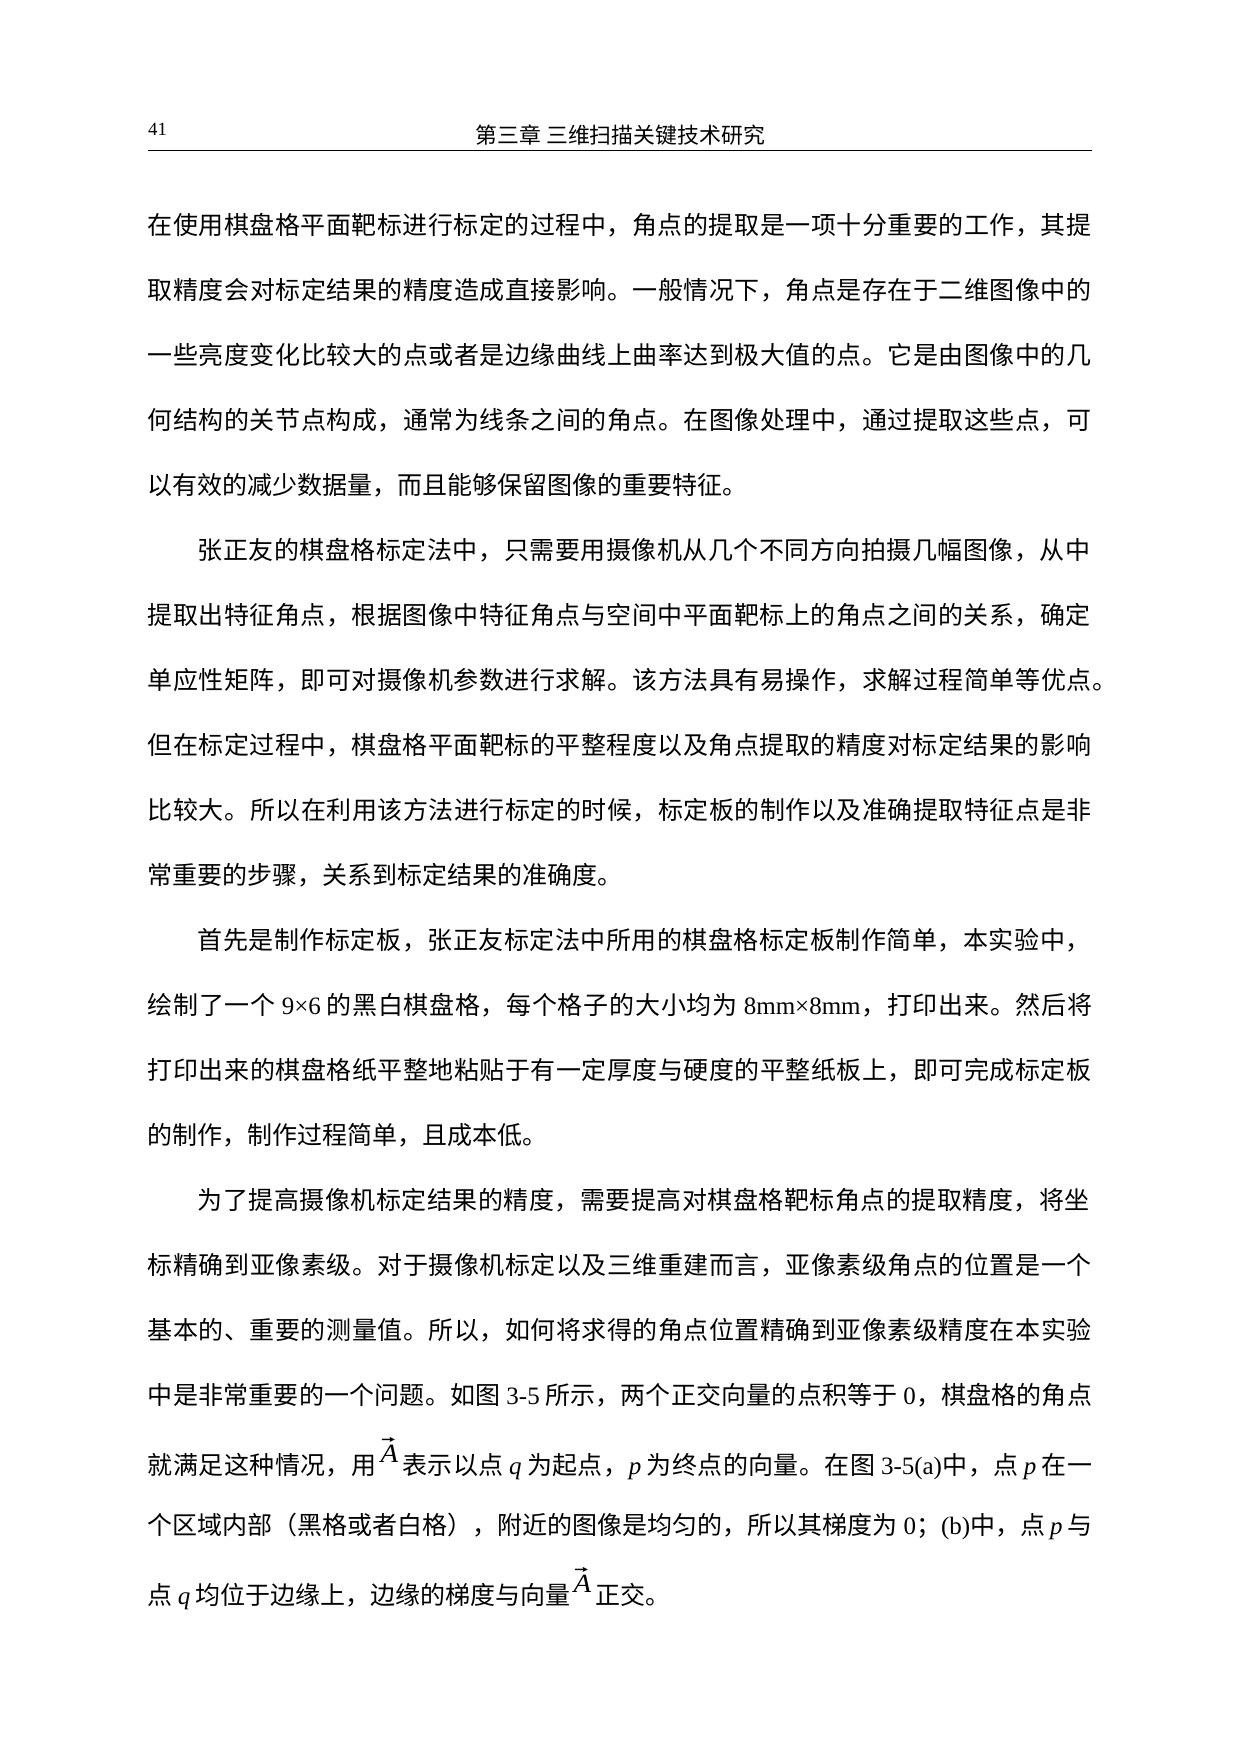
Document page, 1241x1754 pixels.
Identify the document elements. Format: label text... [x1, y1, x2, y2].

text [148, 191, 1092, 516]
text 首先是制作标定板，张正友标定法中所用的棋盘格标定板制作简单，本实验中，绘制了一个9×6的黑白棋盘格，每个格子的大小均为8mm×8mm，打印出来。然后将打印出来的棋盘格纸平整地粘贴于有一定厚度与硬度的平整纸板上，即可完成标定板的制作，制作过程简单，且成本低。 [148, 906, 1092, 1166]
text 张正友的棋盘格标定法中，只需要用摄像机从几个不同方向拍摄几幅图像，从中提取出特征角点，根据图像中特征角点与空间中平面靶标上的角点之间的关系，确定单应性矩阵，即可对摄像机参数进行求解。该方法具有易操作，求解过程简单等优点。但在标定过程中，棋盘格平面靶标的平整程度以及角点提取的精度对标定结果的影响比较大。所以在利用该方法进行标定的时候，标定板的制作以及准确提取特征点是非常重要的步骤，关系到标定结果的准确度。 [148, 516, 1092, 906]
text 为了提高摄像机标定结果的精度，需要提高对棋盘格靶标角点的提取精度，将坐标精确到亚像素级。对于摄像机标定以及三维重建而言，亚像素级角点的位置是一个基本的、重要的测量值。所以，如何将求得的角点位置精确到亚像素级精度在本实验中是非常重要的一个问题。如图3-5所示，两个正交向量的点积等于0，棋盘格的角点就满足这种情况，用表示以点q为起点，p为终点的向量。在图3-5(a)中，点p在一个区域内部（黑格或者白格），附近的图像是均匀的，所以其梯度为0；(b)中，点p与点q均位于边缘上，边缘的梯度与向量正交。 [148, 1166, 1092, 1621]
